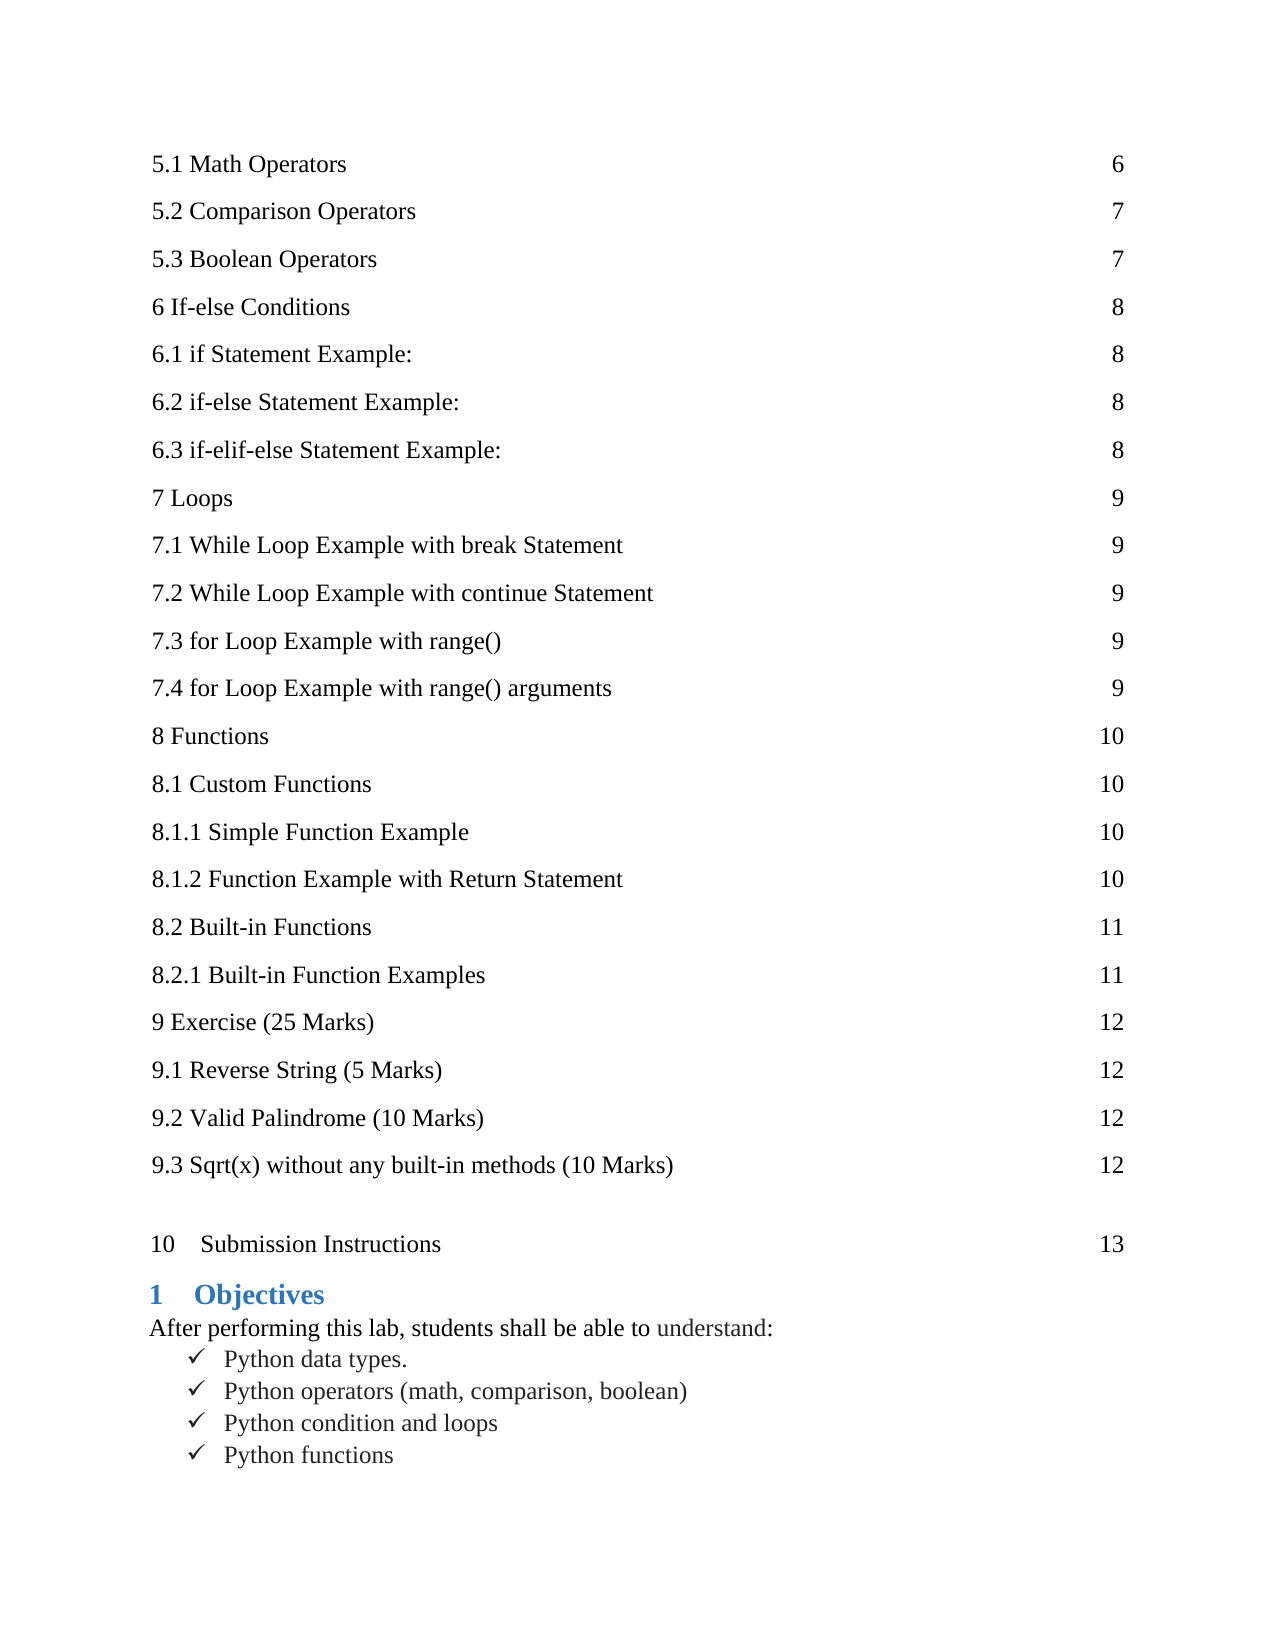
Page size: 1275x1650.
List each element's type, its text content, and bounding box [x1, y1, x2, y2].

text 10 Submission Instructions 13 [150, 1229, 1124, 1258]
list Python functions [186, 1440, 1124, 1469]
list Python condition and loops [186, 1408, 1124, 1437]
list Python data types. [186, 1344, 1124, 1373]
text After performing this lab, students shall be able to understand: [148, 1313, 1124, 1342]
list Python operators (math, comparison, boolean) [186, 1376, 1124, 1405]
subtitle Objectives [148, 1277, 1124, 1311]
